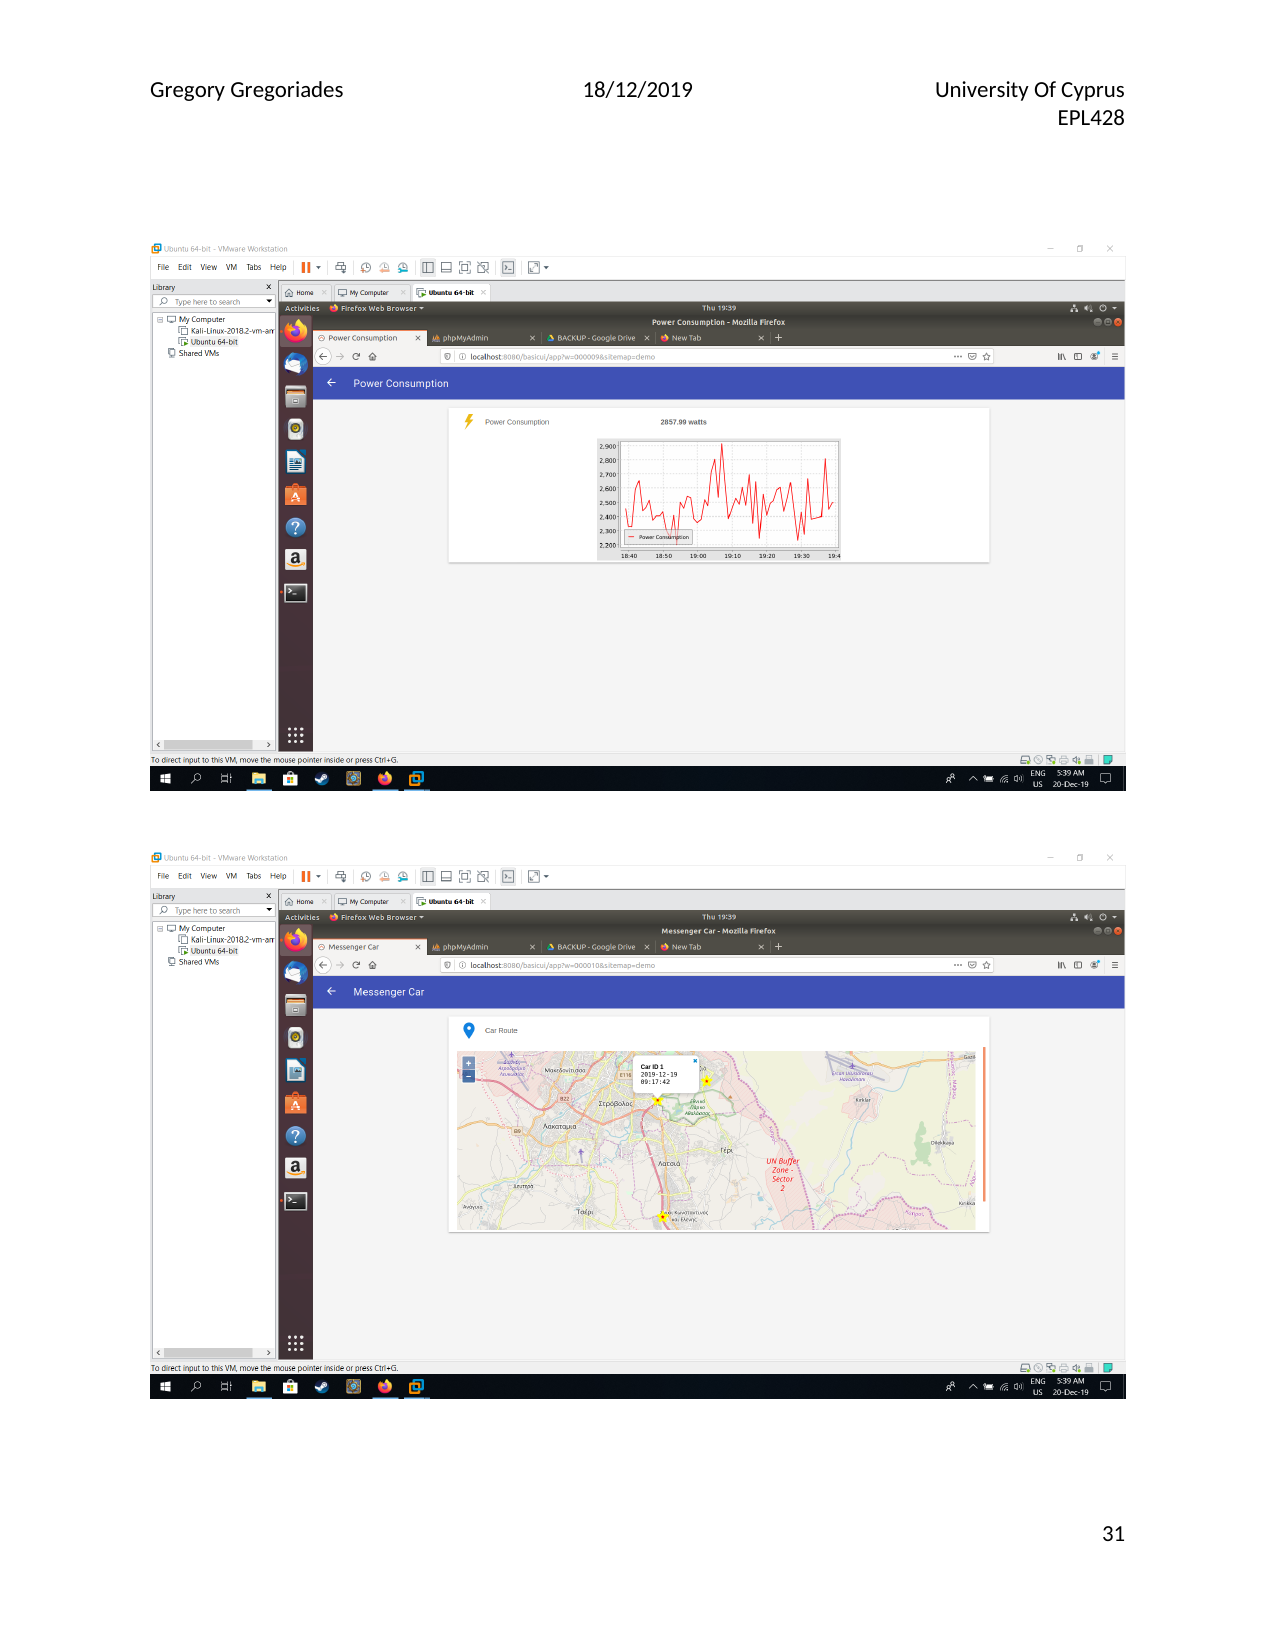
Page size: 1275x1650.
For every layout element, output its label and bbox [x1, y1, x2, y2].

picture [150, 241, 1126, 791]
picture [150, 850, 1126, 1399]
